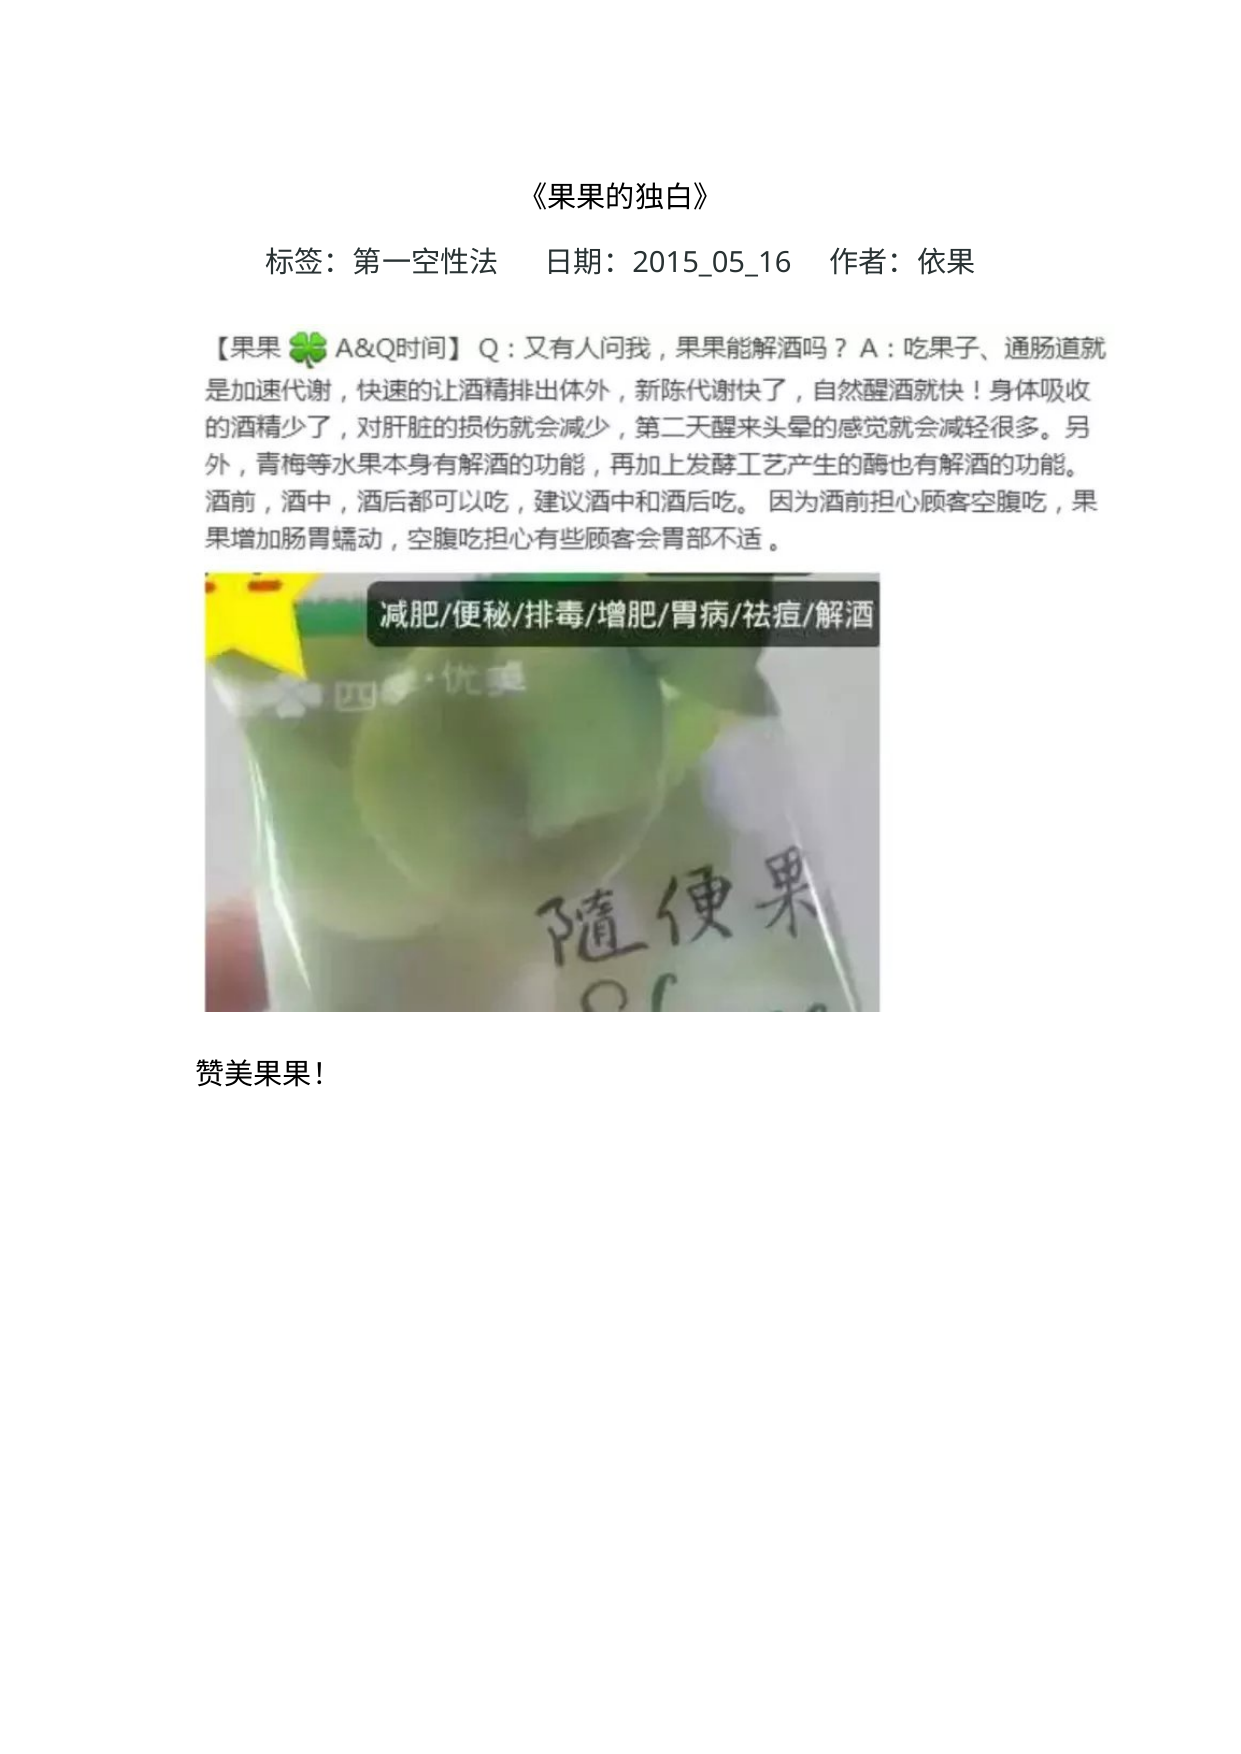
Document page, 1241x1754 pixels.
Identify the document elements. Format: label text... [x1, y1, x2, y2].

text 赞美果果！ [187, 1039, 1053, 1104]
text 《果果的独白》 [187, 162, 1053, 227]
text 标签：第一空性法 日期：2015_05_16 作者：依果 [187, 227, 1053, 292]
picture [187, 324, 1115, 1012]
